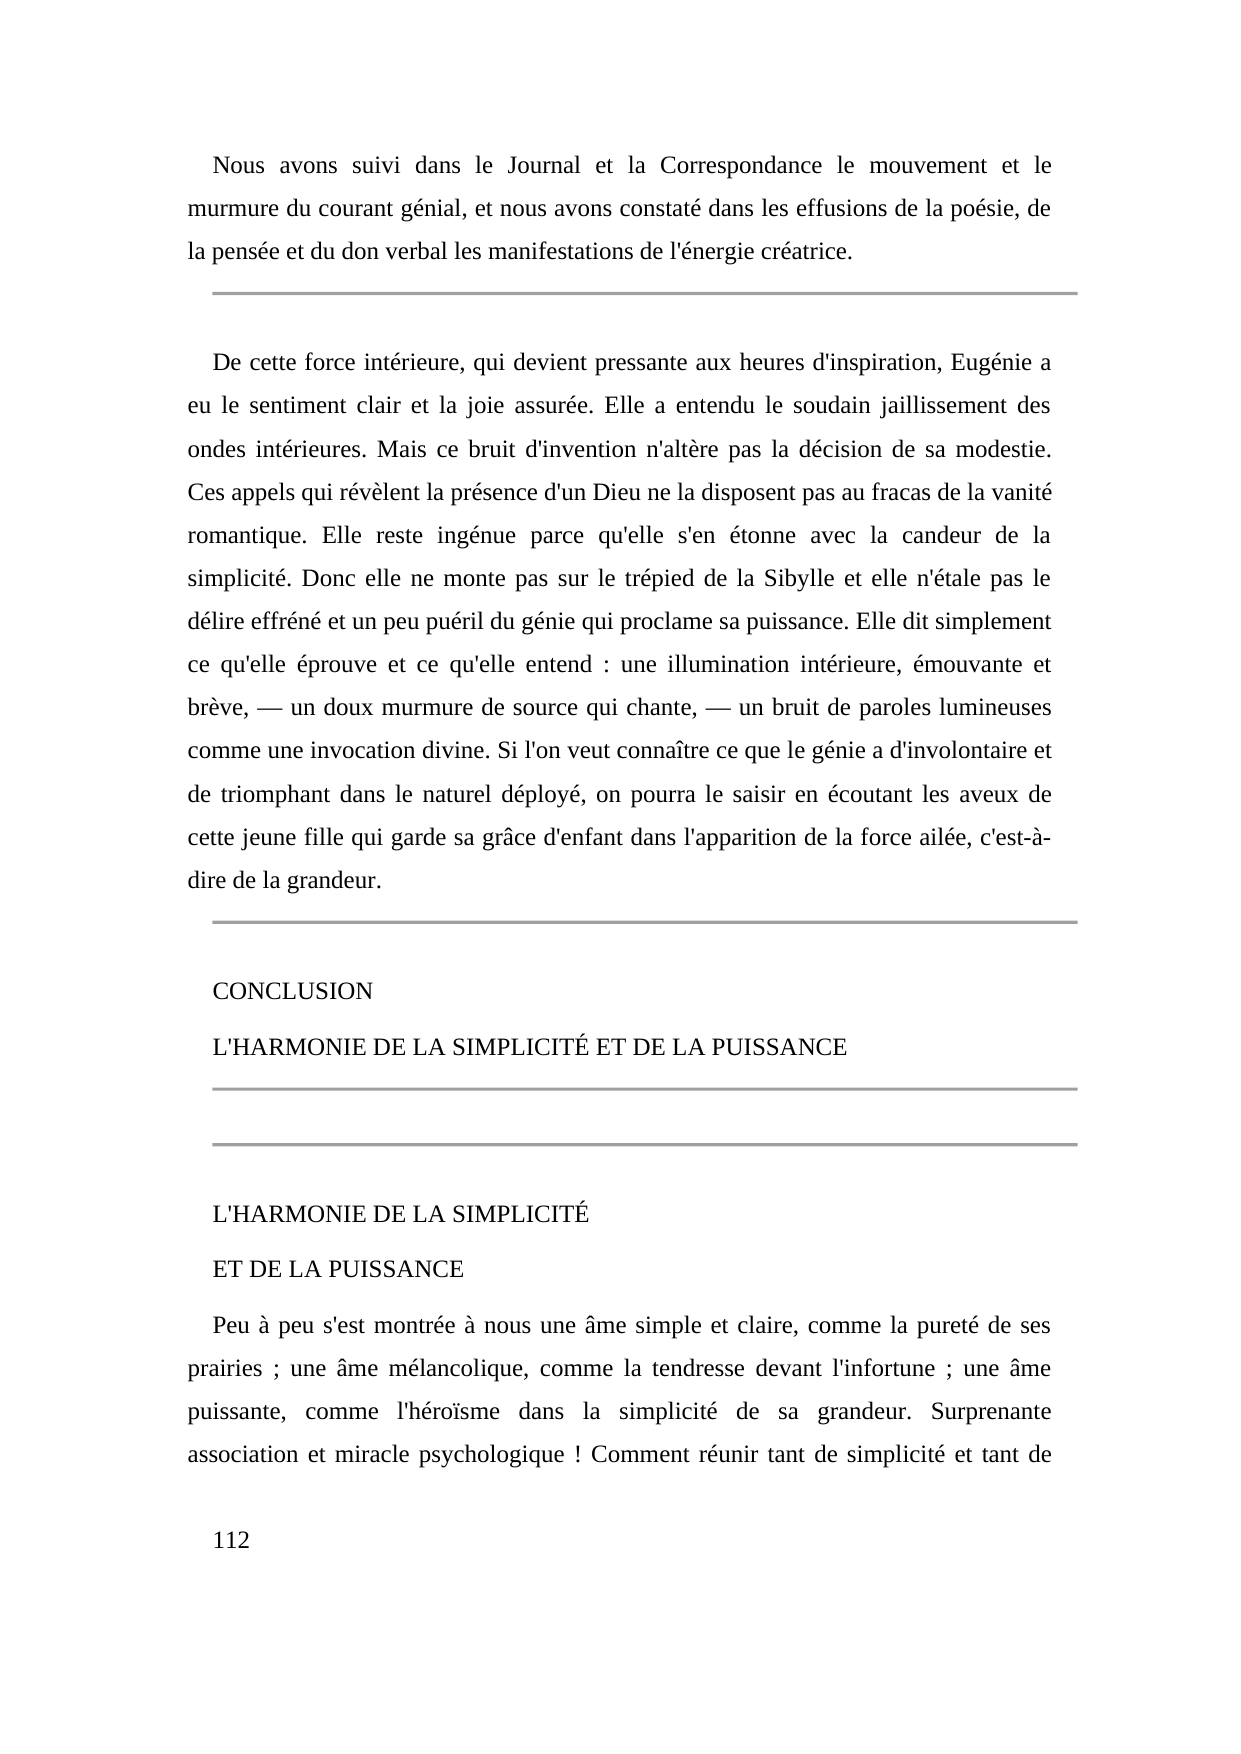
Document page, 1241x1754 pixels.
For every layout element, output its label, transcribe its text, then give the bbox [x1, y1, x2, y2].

text L'HARMONIE DE LA SIMPLICITÉ [187, 1199, 1053, 1227]
text Nous avons suivi dans le Journal et la Correspondance le mouvement et le murmure du courant génial, et nous avons constaté dans les effusions de la poésie, de la pensée et du don verbal les manifestations de l'énergie créatrice. [187, 150, 1053, 265]
text CONCLUSION [187, 976, 1053, 1005]
text ET DE LA PUISSANCE [187, 1254, 1053, 1283]
text De cette force intérieure, qui devient pressante aux heures d'inspiration, Eugénie a eu le sentiment clair et la joie assurée. Elle a entendu le soudain jaillissement des ondes intérieures. Mais ce bruit d'invention n'altère pas la décision de sa modestie. Ces appels qui révèlent la présence d'un Dieu ne la disposent pas au fracas de la vanité romantique. Elle reste ingénue parce qu'elle s'en étonne avec la candeur de la simplicité. Donc elle ne monte pas sur le trépied de la Sibylle et elle n'étale pas le délire effréné et un peu puéril du génie qui proclame sa puissance. Elle dit simplement ce qu'elle éprouve et ce qu'elle entend : une illumination intérieure, émouvante et brève, — un doux murmure de source qui chante, — un bruit de paroles lumineuses comme une invocation divine. Si l'on veut connaître ce que le génie a d'involontaire et de triomphant dans le naturel déployé, on pourra le saisir en écoutant les aveux de cette jeune fille qui garde sa grâce d'enfant dans l'apparition de la force ailée, c'est-à-dire de la grandeur. [187, 347, 1053, 894]
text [187, 1310, 1053, 1468]
text L'HARMONIE DE LA SIMPLICITÉ ET DE LA PUISSANCE [187, 1032, 1053, 1061]
